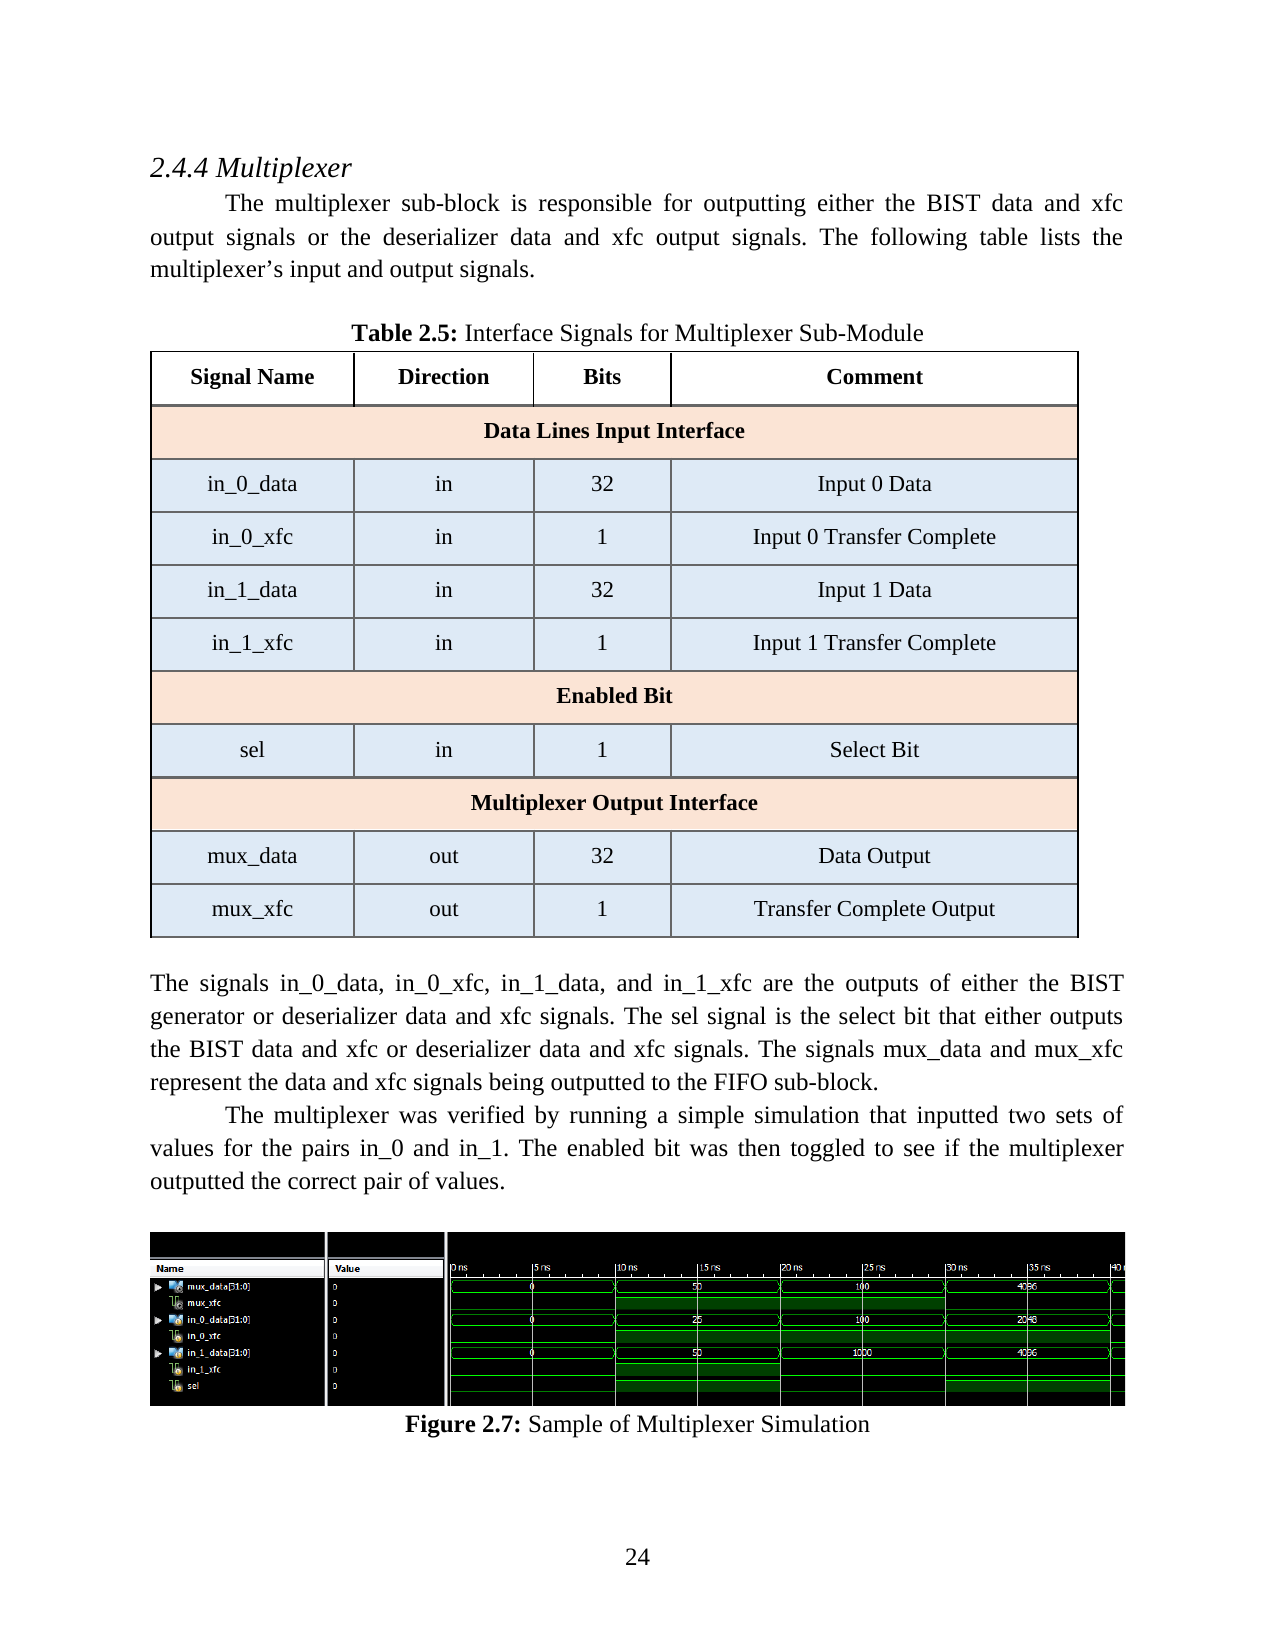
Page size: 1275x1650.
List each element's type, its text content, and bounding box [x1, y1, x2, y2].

text The multiplexer sub-block is responsible for outputting either the BIST data and xfc output signals or the deserializer data and xfc output signals. The following table lists the multiplexer’s input and output signals. [150, 188, 1125, 283]
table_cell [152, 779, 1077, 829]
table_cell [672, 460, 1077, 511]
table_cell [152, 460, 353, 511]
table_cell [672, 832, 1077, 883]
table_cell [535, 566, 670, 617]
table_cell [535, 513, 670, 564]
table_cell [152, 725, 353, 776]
text The multiplexer was verified by running a simple simulation that inputted two sets of values for the pairs in_0 and in_1. The enabled bit was then toggled to see if the multiplexer outputted the correct pair of values. [150, 1100, 1125, 1195]
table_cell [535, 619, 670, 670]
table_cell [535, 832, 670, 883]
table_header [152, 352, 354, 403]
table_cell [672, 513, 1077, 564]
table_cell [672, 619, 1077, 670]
text The signals in_0_data, in_0_xfc, in_1_data, and in_1_xfc are the outputs of either the BIST generator or deserializer data and xfc signals. The sel signal is the select bit that either outputs the BIST data and xfc or deserializer data and xfc signals. The signals mux_data and mux_xfc represent the data and xfc signals being outputted to the FIFO sub-block. [150, 968, 1125, 1096]
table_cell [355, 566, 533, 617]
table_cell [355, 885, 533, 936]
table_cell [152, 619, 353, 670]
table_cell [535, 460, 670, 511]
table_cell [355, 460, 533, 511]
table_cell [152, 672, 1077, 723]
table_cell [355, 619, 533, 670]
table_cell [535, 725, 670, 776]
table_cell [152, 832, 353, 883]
text Table 2.5: Interface Signals for Multiplexer Sub-Module [150, 318, 1125, 347]
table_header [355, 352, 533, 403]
text 2.4.4 Multiplexer [150, 150, 1125, 183]
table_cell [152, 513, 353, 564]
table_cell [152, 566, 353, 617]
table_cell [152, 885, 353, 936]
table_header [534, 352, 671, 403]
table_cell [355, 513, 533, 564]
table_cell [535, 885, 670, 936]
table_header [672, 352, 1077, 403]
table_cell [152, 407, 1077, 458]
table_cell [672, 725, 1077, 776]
picture [150, 1232, 1125, 1406]
text Figure 2.7: Sample of Multiplexer Simulation [150, 1409, 1125, 1438]
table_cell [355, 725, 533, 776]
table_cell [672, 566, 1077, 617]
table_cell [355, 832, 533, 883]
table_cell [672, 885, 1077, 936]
